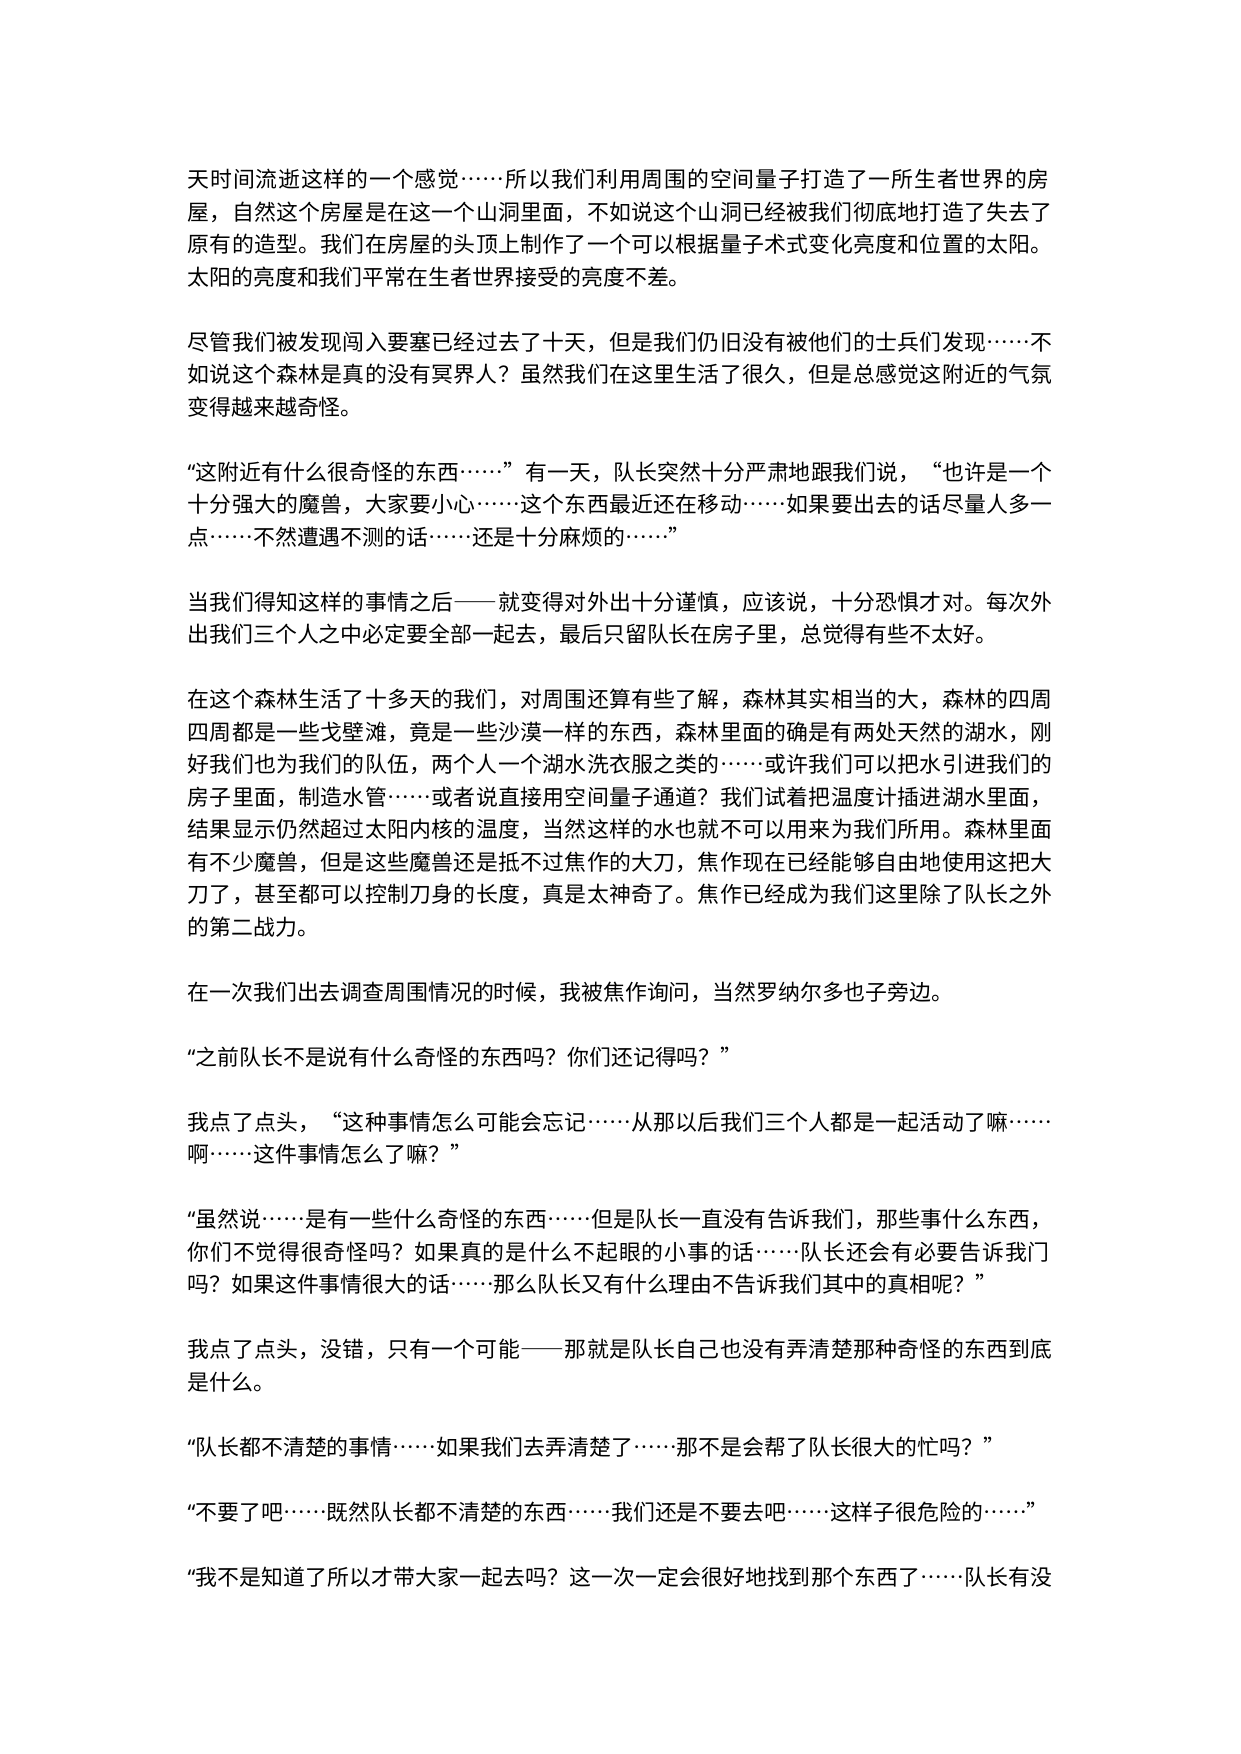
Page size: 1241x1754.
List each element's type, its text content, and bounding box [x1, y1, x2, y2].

text 在一次我们出去调查周围情况的时候，我被焦作询问，当然罗纳尔多也子旁边。 [187, 974, 1053, 1007]
text 在这个森林生活了十多天的我们，对周围还算有些了解，森林其实相当的大，森林的四周四周都是一些戈壁滩，竟是一些沙漠一样的东西，森林里面的确是有两处天然的湖水，刚好我们也为我们的队伍，两个人一个湖水洗衣服之类的……或许我们可以把水引进我们的房子里面，制造水管……或者说直接用空间量子通道？我们试着把温度计插进湖水里面，结果显示仍然超过太阳内核的温度，当然这样的水也就不可以用来为我们所用。森林里面有不少魔兽，但是这些魔兽还是抵不过焦作的大刀，焦作现在已经能够自由地使用这把大刀了，甚至都可以控制刀身的长度，真是太神奇了。焦作已经成为我们这里除了队长之外的第二战力。 [187, 682, 1053, 942]
text 我点了点头，“这种事情怎么可能会忘记……从那以后我们三个人都是一起活动了嘛……啊……这件事情怎么了嘛？” [187, 1104, 1053, 1169]
text “不要了吧……既然队长都不清楚的东西……我们还是不要去吧……这样子很危险的……” [187, 1494, 1053, 1527]
text “队长都不清楚的事情……如果我们去弄清楚了……那不是会帮了队长很大的忙吗？” [187, 1429, 1053, 1462]
text “虽然说……是有一些什么奇怪的东西……但是队长一直没有告诉我们，那些事什么东西，你们不觉得很奇怪吗？如果真的是什么不起眼的小事的话……队长还会有必要告诉我门吗？如果这件事情很大的话……那么队长又有什么理由不告诉我们其中的真相呢？” [187, 1202, 1053, 1299]
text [187, 162, 1053, 292]
text “之前队长不是说有什么奇怪的东西吗？你们还记得吗？” [187, 1039, 1053, 1072]
text 尽管我们被发现闯入要塞已经过去了十天，但是我们仍旧没有被他们的士兵们发现……不如说这个森林是真的没有冥界人？虽然我们在这里生活了很久，但是总感觉这附近的气氛变得越来越奇怪。 [187, 324, 1053, 422]
text 当我们得知这样的事情之后——就变得对外出十分谨慎，应该说，十分恐惧才对。每次外出我们三个人之中必定要全部一起去，最后只留队长在房子里，总觉得有些不太好。 [187, 584, 1053, 649]
text “这附近有什么很奇怪的东西……”有一天，队长突然十分严肃地跟我们说，“也许是一个十分强大的魔兽，大家要小心……这个东西最近还在移动……如果要出去的话尽量人多一点……不然遭遇不测的话……还是十分麻烦的……” [187, 454, 1053, 552]
text 我点了点头，没错，只有一个可能——那就是队长自己也没有弄清楚那种奇怪的东西到底是什么。 [187, 1332, 1053, 1397]
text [187, 1559, 1053, 1592]
